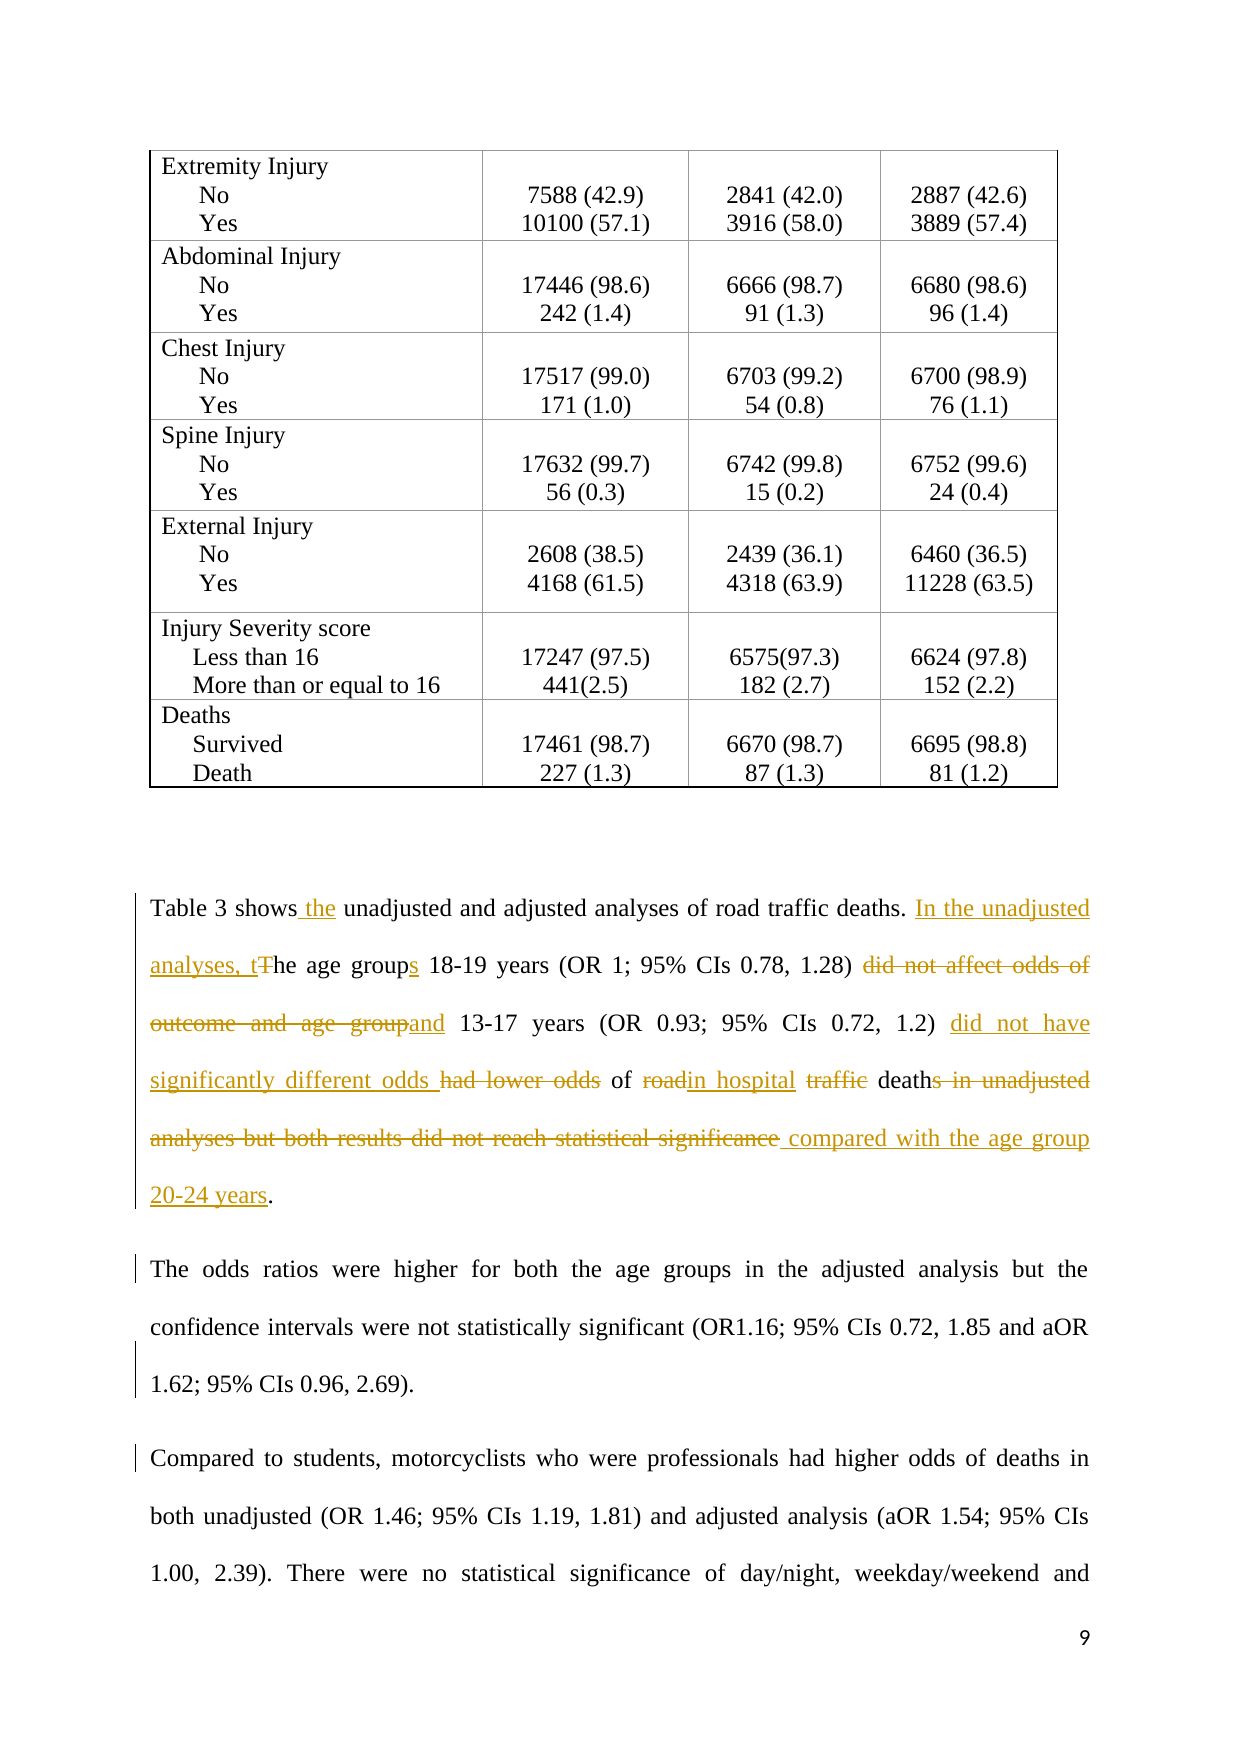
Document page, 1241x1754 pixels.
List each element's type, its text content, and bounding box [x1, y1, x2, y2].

table_cell 2887 (42.6) 3889 (57.4) [881, 151, 1057, 240]
table_cell 2439 (36.1) 4318 (63.9) [689, 511, 880, 612]
table_cell 2608 (38.5) 4168 (61.5) [483, 511, 688, 612]
table_cell Injury Severity score Less than 16 More than or equal to 16 [151, 613, 482, 699]
table_cell 6752 (99.6) 24 (0.4) [881, 420, 1057, 510]
table_cell 17632 (99.7) 56 (0.3) [483, 420, 688, 510]
table_cell 6742 (99.8) 15 (0.2) [689, 420, 880, 510]
table_cell External Injury No Yes [151, 511, 482, 612]
table_cell Deaths Survived Death [151, 700, 482, 786]
text Table 3 shows unadjusted and adjusted analyses of road traffic deaths. he age group 18-19 years (OR 1; 95% CIs 0.78, 1.28) 13-17 years (OR 0.93; 95% CIs 0.72, 1.2) of death. [150, 893, 1090, 1209]
table_cell Chest Injury No Yes [151, 333, 482, 419]
text The odds ratios were higher for both the age groups in the adjusted analysis but the confidence intervals were not statistically significant (OR1.16; 95% CIs 0.72, 1.85 and aOR 1.62; 95% CIs 0.96, 2.69). [150, 1254, 1090, 1398]
table_cell 6695 (98.8) 81 (1.2) [881, 700, 1057, 786]
table_cell 17247 (97.5) 441(2.5) [483, 613, 688, 699]
table_cell 17517 (99.0) 171 (1.0) [483, 333, 688, 419]
table_cell 6670 (98.7) 87 (1.3) [689, 700, 880, 786]
table_cell Extremity Injury No Yes [151, 151, 482, 240]
table_cell 17446 (98.6) 242 (1.4) [483, 241, 688, 332]
table_cell 2841 (42.0) 3916 (58.0) [689, 151, 880, 240]
table_cell 6680 (98.6) 96 (1.4) [881, 241, 1057, 332]
table_cell 6460 (36.5) 11228 (63.5) [881, 511, 1057, 612]
table_cell 6624 (97.8) 152 (2.2) [881, 613, 1057, 699]
table_cell Abdominal Injury No Yes [151, 241, 482, 332]
table_cell 17461 (98.7) 227 (1.3) [483, 700, 688, 786]
table_cell 6666 (98.7) 91 (1.3) [689, 241, 880, 332]
table_cell 6700 (98.9) 76 (1.1) [881, 333, 1057, 419]
table_cell 6575(97.3) 182 (2.7) [689, 613, 880, 699]
table_cell 7588 (42.9) 10100 (57.1) [483, 151, 688, 240]
table_cell Spine Injury No Yes [151, 420, 482, 510]
table_cell 6703 (99.2) 54 (0.8) [689, 333, 880, 419]
